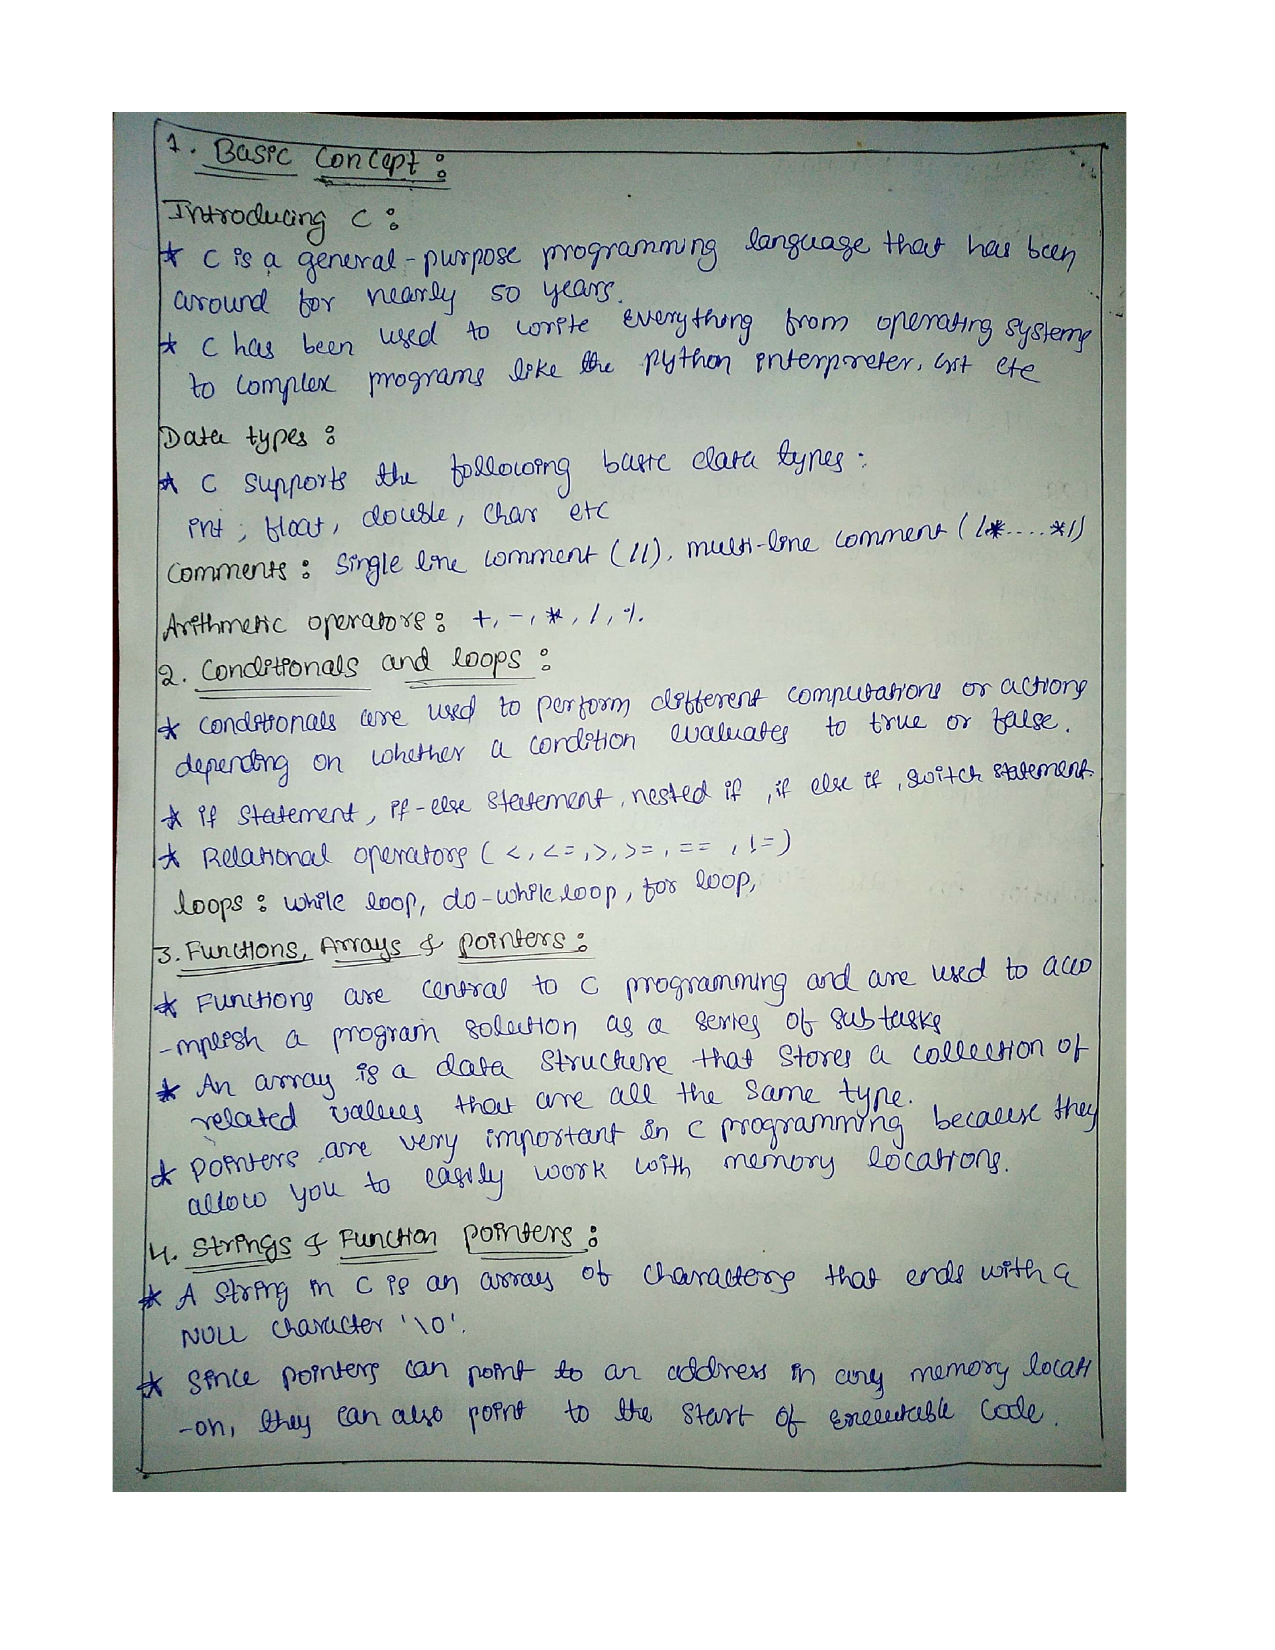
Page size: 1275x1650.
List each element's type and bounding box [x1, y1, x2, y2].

picture [112, 112, 1127, 1492]
